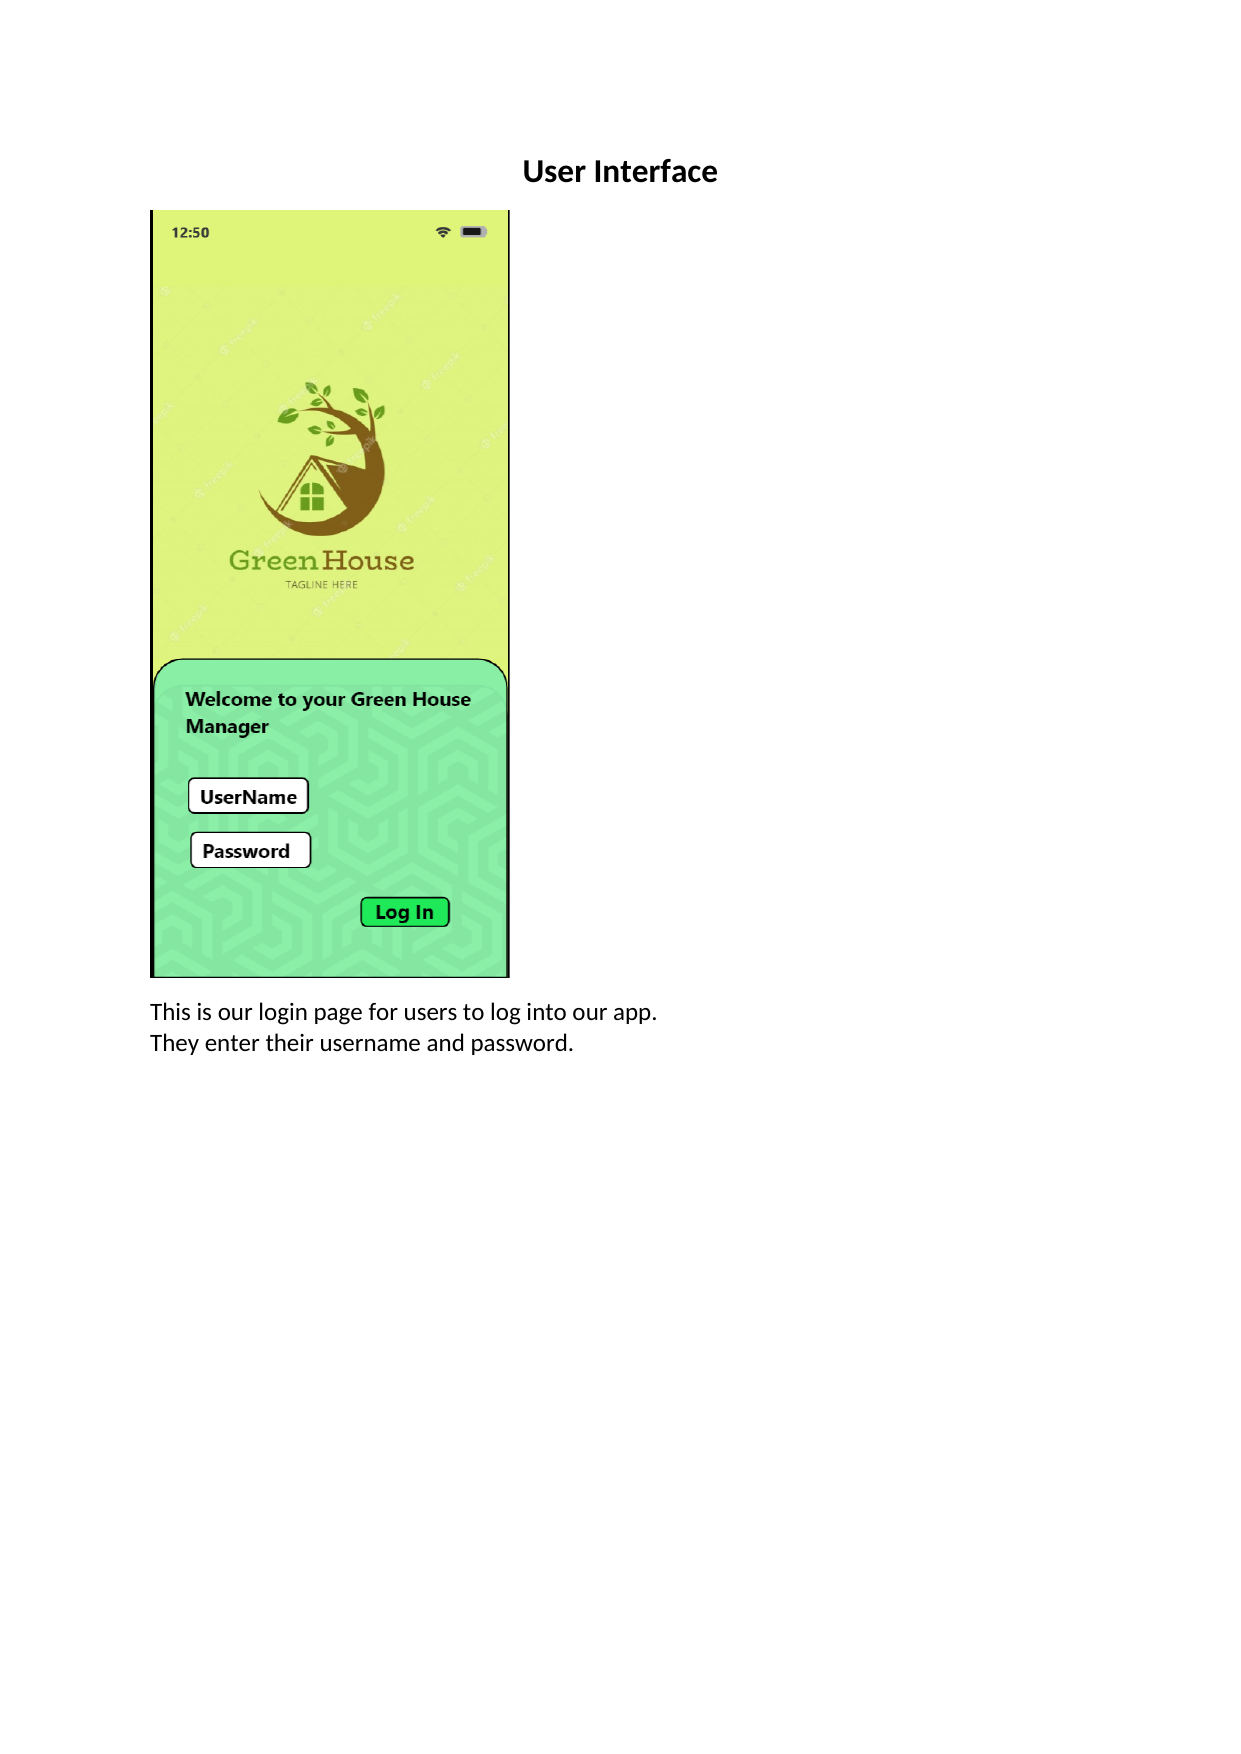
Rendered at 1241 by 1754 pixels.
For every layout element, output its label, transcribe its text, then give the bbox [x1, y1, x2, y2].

text They enter their username and password. [150, 1027, 1090, 1058]
text This is our login page for users to log into our app. [150, 997, 1090, 1027]
picture [150, 210, 510, 978]
text User Interface [150, 150, 1090, 191]
